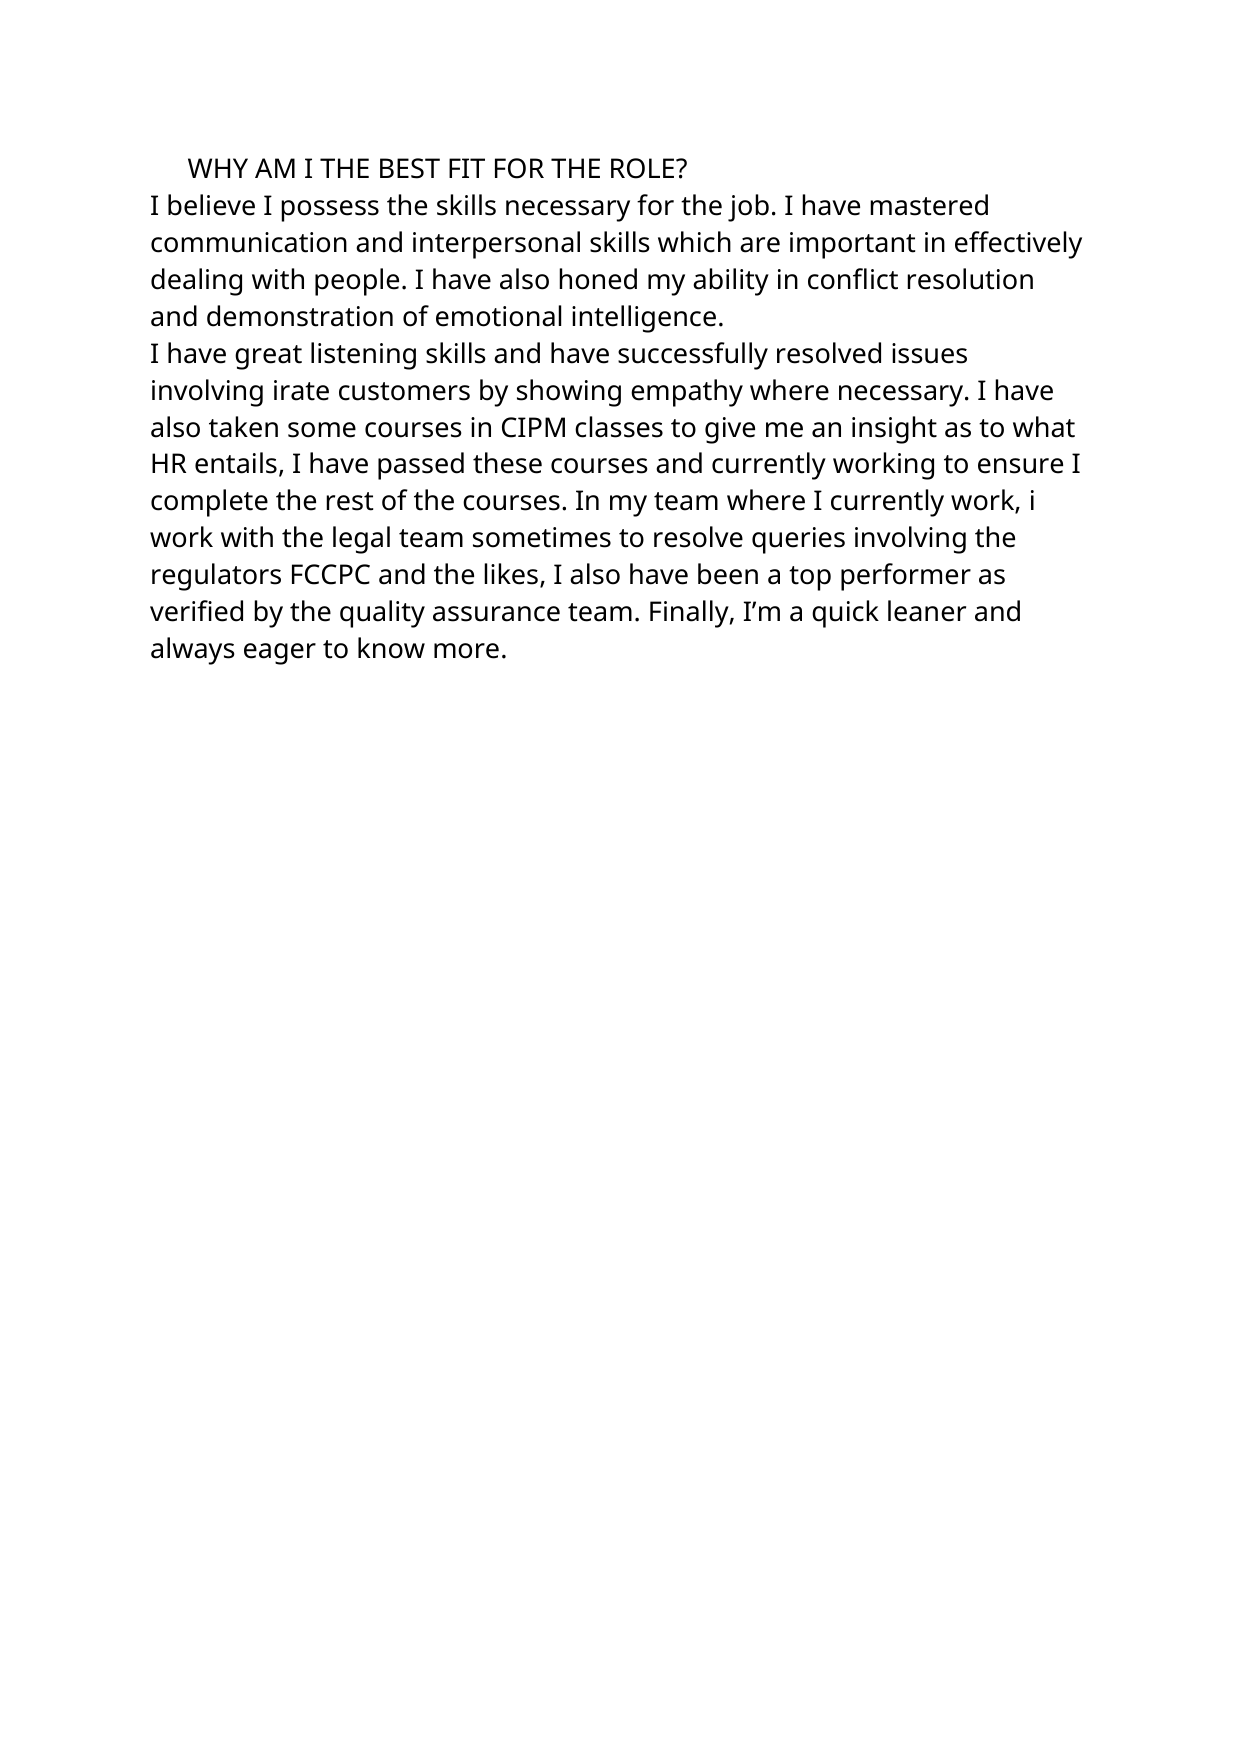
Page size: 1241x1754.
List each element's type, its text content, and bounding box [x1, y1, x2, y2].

text I have great listening skills and have successfully resolved issues involving irate customers by showing empathy where necessary. I have also taken some courses in CIPM classes to give me an insight as to what HR entails, I have passed these courses and currently working to ensure I complete the rest of the courses. In my team where I currently work, i work with the legal team sometimes to resolve queries involving the regulators FCCPC and the likes, I also have been a top performer as verified by the quality assurance team. Finally, I’m a quick leaner and always eager to know more. [150, 334, 1090, 666]
text WHY AM I THE BEST FIT FOR THE ROLE? [187, 150, 1090, 187]
text I believe I possess the skills necessary for the job. I have mastered communication and interpersonal skills which are important in effectively dealing with people. I have also honed my ability in conflict resolution and demonstration of emotional intelligence. [150, 187, 1090, 334]
